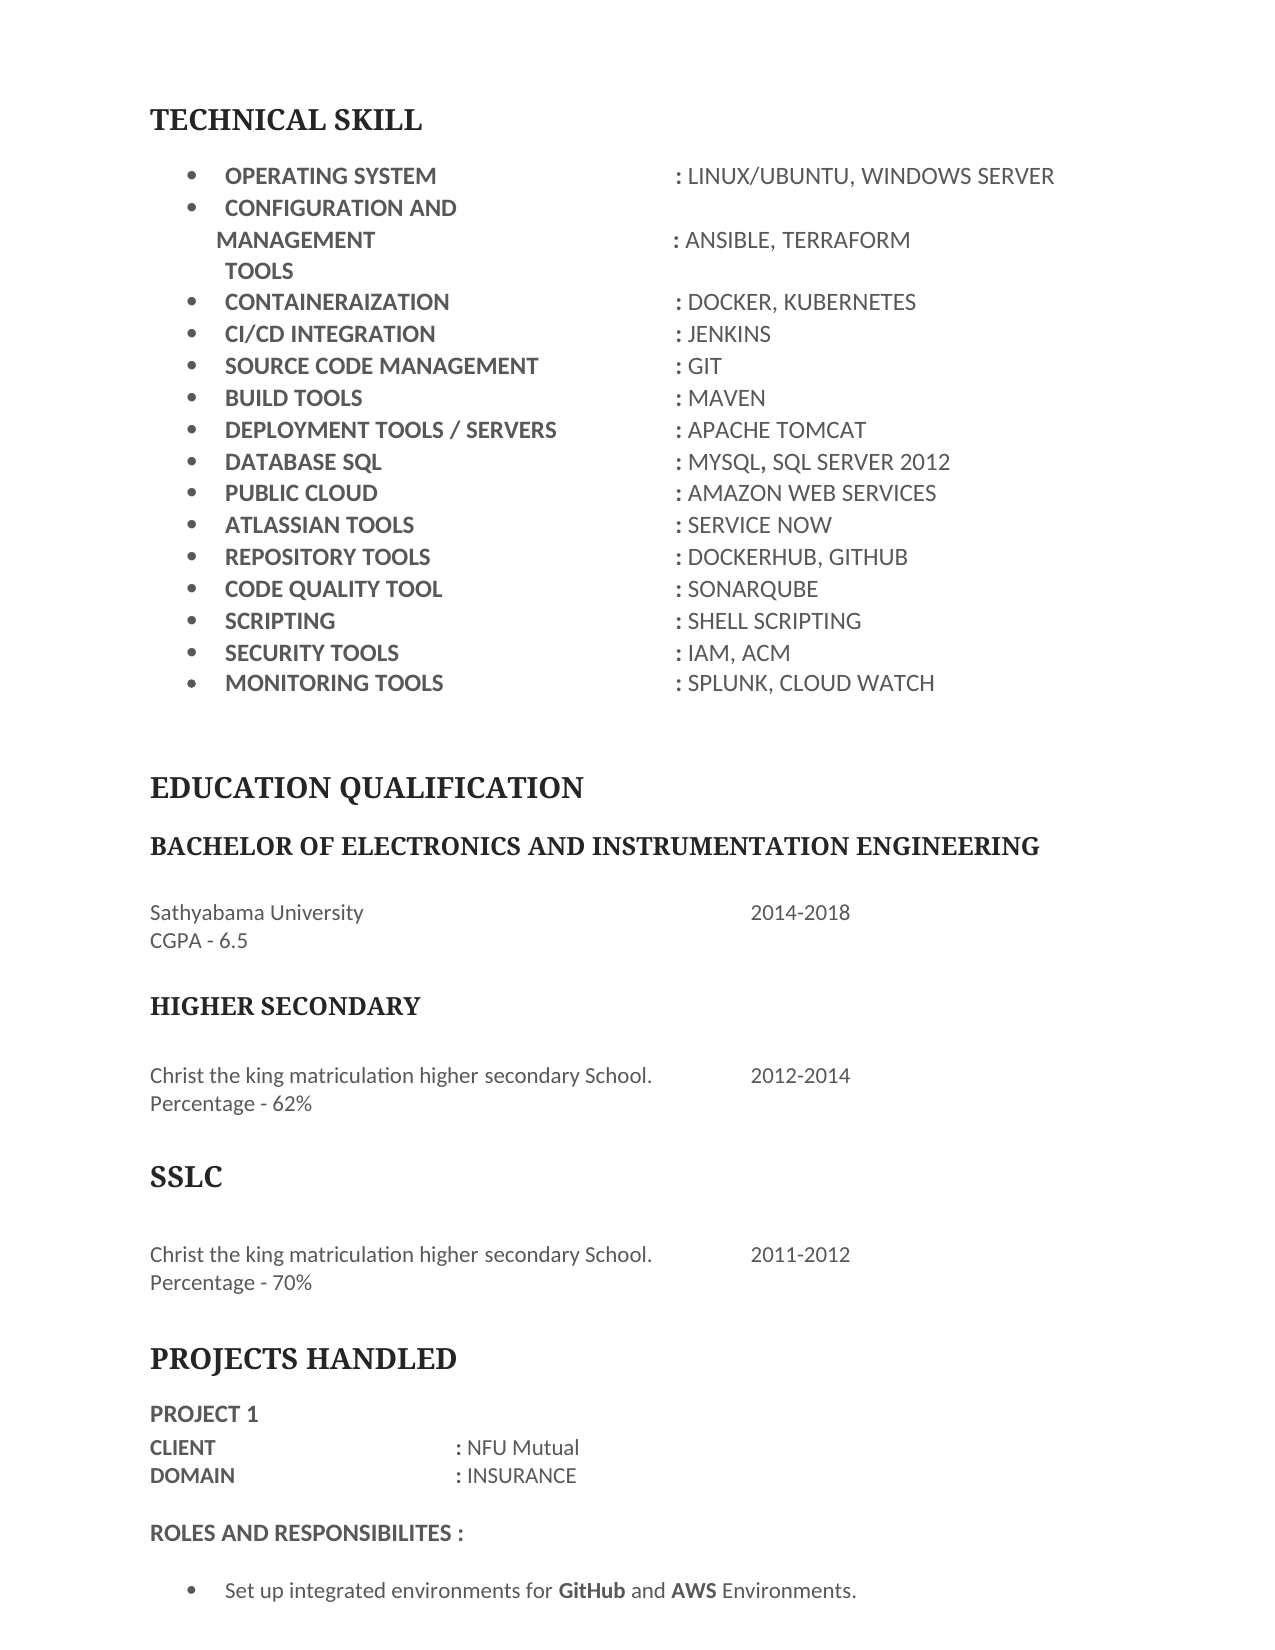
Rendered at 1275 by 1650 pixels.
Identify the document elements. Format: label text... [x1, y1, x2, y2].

list SCRIPTING : SHELL SCRIPTING [187, 604, 1135, 636]
text DOMAIN : INSURANCE [150, 1461, 1135, 1489]
list DEPLOYMENT TOOLS / SERVERS : APACHE TOMCAT [187, 413, 1135, 444]
text CGPA - 6.5 [150, 927, 1135, 954]
list CONTAINERAIZATION : DOCKER, KUBERNETES [187, 285, 1135, 317]
list SECURITY TOOLS : IAM, ACM [187, 636, 1135, 667]
subtitle SSLC [150, 1157, 1135, 1196]
list CI/CD INTEGRATION : JENKINS [187, 317, 1135, 349]
text Sathyabama University 2014-2018 [150, 898, 1135, 927]
subtitle EDUCATION QUALIFICATION [150, 768, 1135, 807]
list BUILD TOOLS : MAVEN [187, 381, 1135, 413]
text Percentage - 70% [150, 1268, 1135, 1296]
list MONITORING TOOLS : SPLUNK, CLOUD WATCH [187, 667, 1135, 698]
subtitle ROLES AND RESPONSIBILITES : [150, 1517, 1135, 1548]
list PUBLIC CLOUD : AMAZON WEB SERVICES [187, 476, 1135, 508]
list CODE QUALITY TOOL : SONARQUBE [187, 572, 1135, 604]
text MANAGEMENT : ANSIBLE, TERRAFORM [187, 223, 1135, 255]
subtitle PROJECTS HANDLED [150, 1338, 1135, 1378]
subtitle HIGHER SECONDARY [150, 989, 1135, 1023]
text Percentage - 62% [150, 1089, 1135, 1117]
subtitle SOURCE CODE MANAGEMENT : GIT [187, 349, 1135, 381]
text Christ the king matriculation higher secondary School. 2012-2014 [150, 1061, 1135, 1089]
text CLIENT : NFU Mutual [150, 1433, 1135, 1461]
subtitle TOOLS [225, 255, 1135, 285]
subtitle TECHNICAL SKILL [150, 99, 1135, 139]
subtitle BACHELOR OF ELECTRONICS AND INSTRUMENTATION ENGINEERING [150, 828, 1135, 862]
text Christ the king matriculation higher secondary School. 2011-2012 [150, 1240, 1135, 1268]
list OPERATING SYSTEM : LINUX/UBUNTU, WINDOWS SERVER [187, 159, 1135, 191]
list ATLASSIAN TOOLS : SERVICE NOW [187, 508, 1135, 540]
list DATABASE SQL : MYSQL, SQL SERVER 2012 [187, 444, 1135, 476]
list CONFIGURATION AND [187, 191, 1135, 223]
list Set up integrated environments for GitHub and AWS Environments. [187, 1576, 1135, 1604]
list REPOSITORY TOOLS : DOCKERHUB, GITHUB [187, 540, 1135, 572]
subtitle PROJECT 1 [150, 1398, 1135, 1429]
